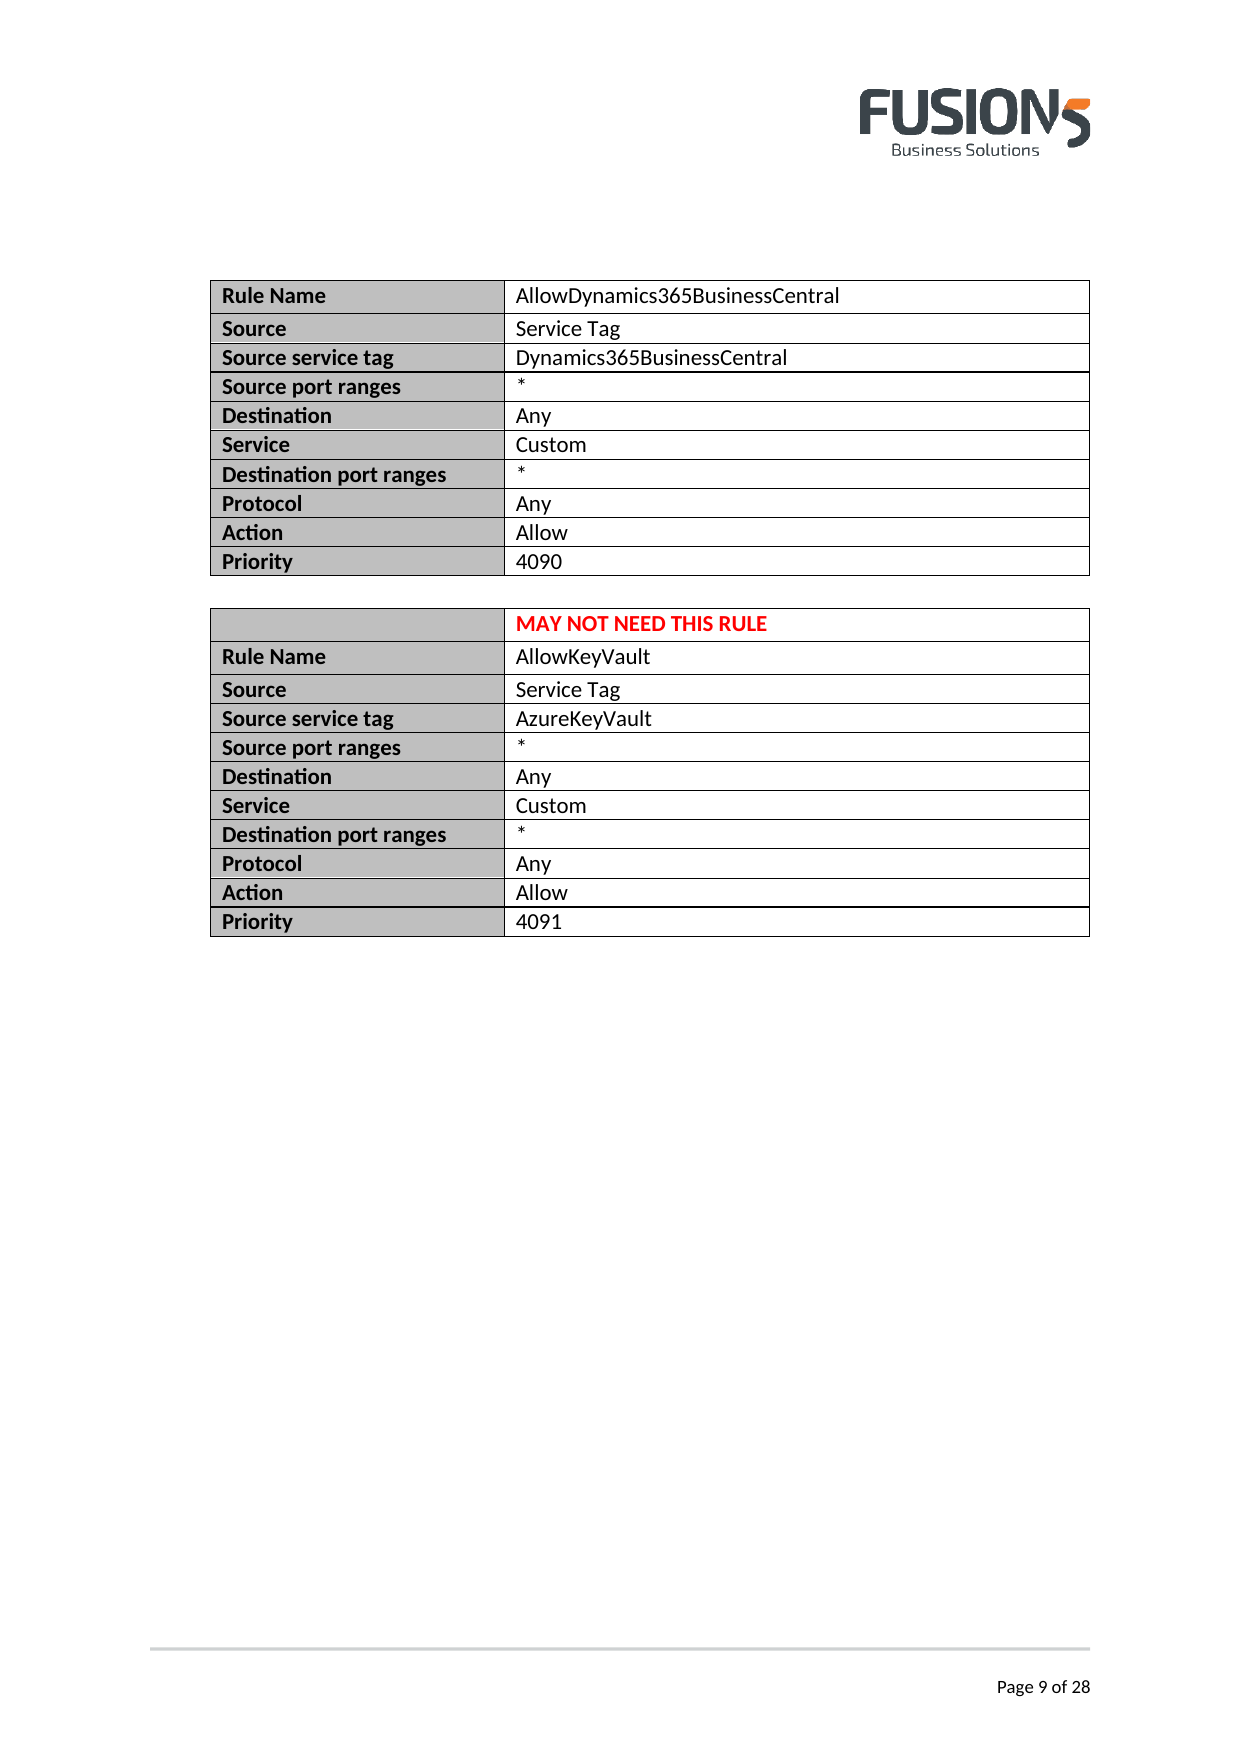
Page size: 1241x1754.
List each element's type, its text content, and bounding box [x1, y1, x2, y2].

table_cell Priority [211, 908, 504, 936]
table_cell 4090 [505, 547, 1089, 575]
table_cell Service [211, 431, 504, 459]
table_cell Action [211, 518, 504, 546]
table_header MAY NOT NEED THIS RULE [505, 609, 1089, 641]
table_cell Service Tag [505, 675, 1089, 703]
table_cell Any [505, 762, 1089, 790]
table_cell Destination [211, 402, 504, 429]
table_cell Priority [211, 547, 504, 575]
table_cell Destination port ranges [211, 820, 504, 848]
table_cell Action [211, 879, 504, 906]
table_cell 4091 [505, 908, 1089, 936]
table_cell Destination [211, 762, 504, 790]
table_cell Source port ranges [211, 733, 504, 761]
table_cell Service Tag [505, 314, 1089, 342]
table_cell Any [505, 489, 1089, 517]
table_cell * [505, 373, 1089, 401]
table_header AllowDynamics365BusinessCentral [505, 281, 1089, 313]
table_header [211, 609, 504, 641]
table_cell Custom [505, 431, 1089, 459]
table_cell Destination port ranges [211, 460, 504, 488]
table_cell Dynamics365BusinessCentral [505, 344, 1089, 371]
table_header Rule Name [211, 281, 504, 313]
table_cell Any [505, 402, 1089, 429]
picture [860, 88, 1091, 156]
table_cell Rule Name [211, 642, 504, 674]
table_cell Source [211, 675, 504, 703]
table_cell Protocol [211, 849, 504, 877]
table_cell Source service tag [211, 344, 504, 371]
table_cell Source port ranges [211, 373, 504, 401]
table_cell Protocol [211, 489, 504, 517]
table_cell * [505, 460, 1089, 488]
table_cell Allow [505, 879, 1089, 906]
table_cell Source [211, 314, 504, 342]
table_cell AzureKeyVault [505, 704, 1089, 732]
table_cell Service [211, 791, 504, 819]
table_cell * [505, 820, 1089, 848]
table_cell Any [505, 849, 1089, 877]
table_cell * [505, 733, 1089, 761]
table_cell Source service tag [211, 704, 504, 732]
table_cell AllowKeyVault [505, 642, 1089, 674]
table_cell Custom [505, 791, 1089, 819]
table_cell Allow [505, 518, 1089, 546]
